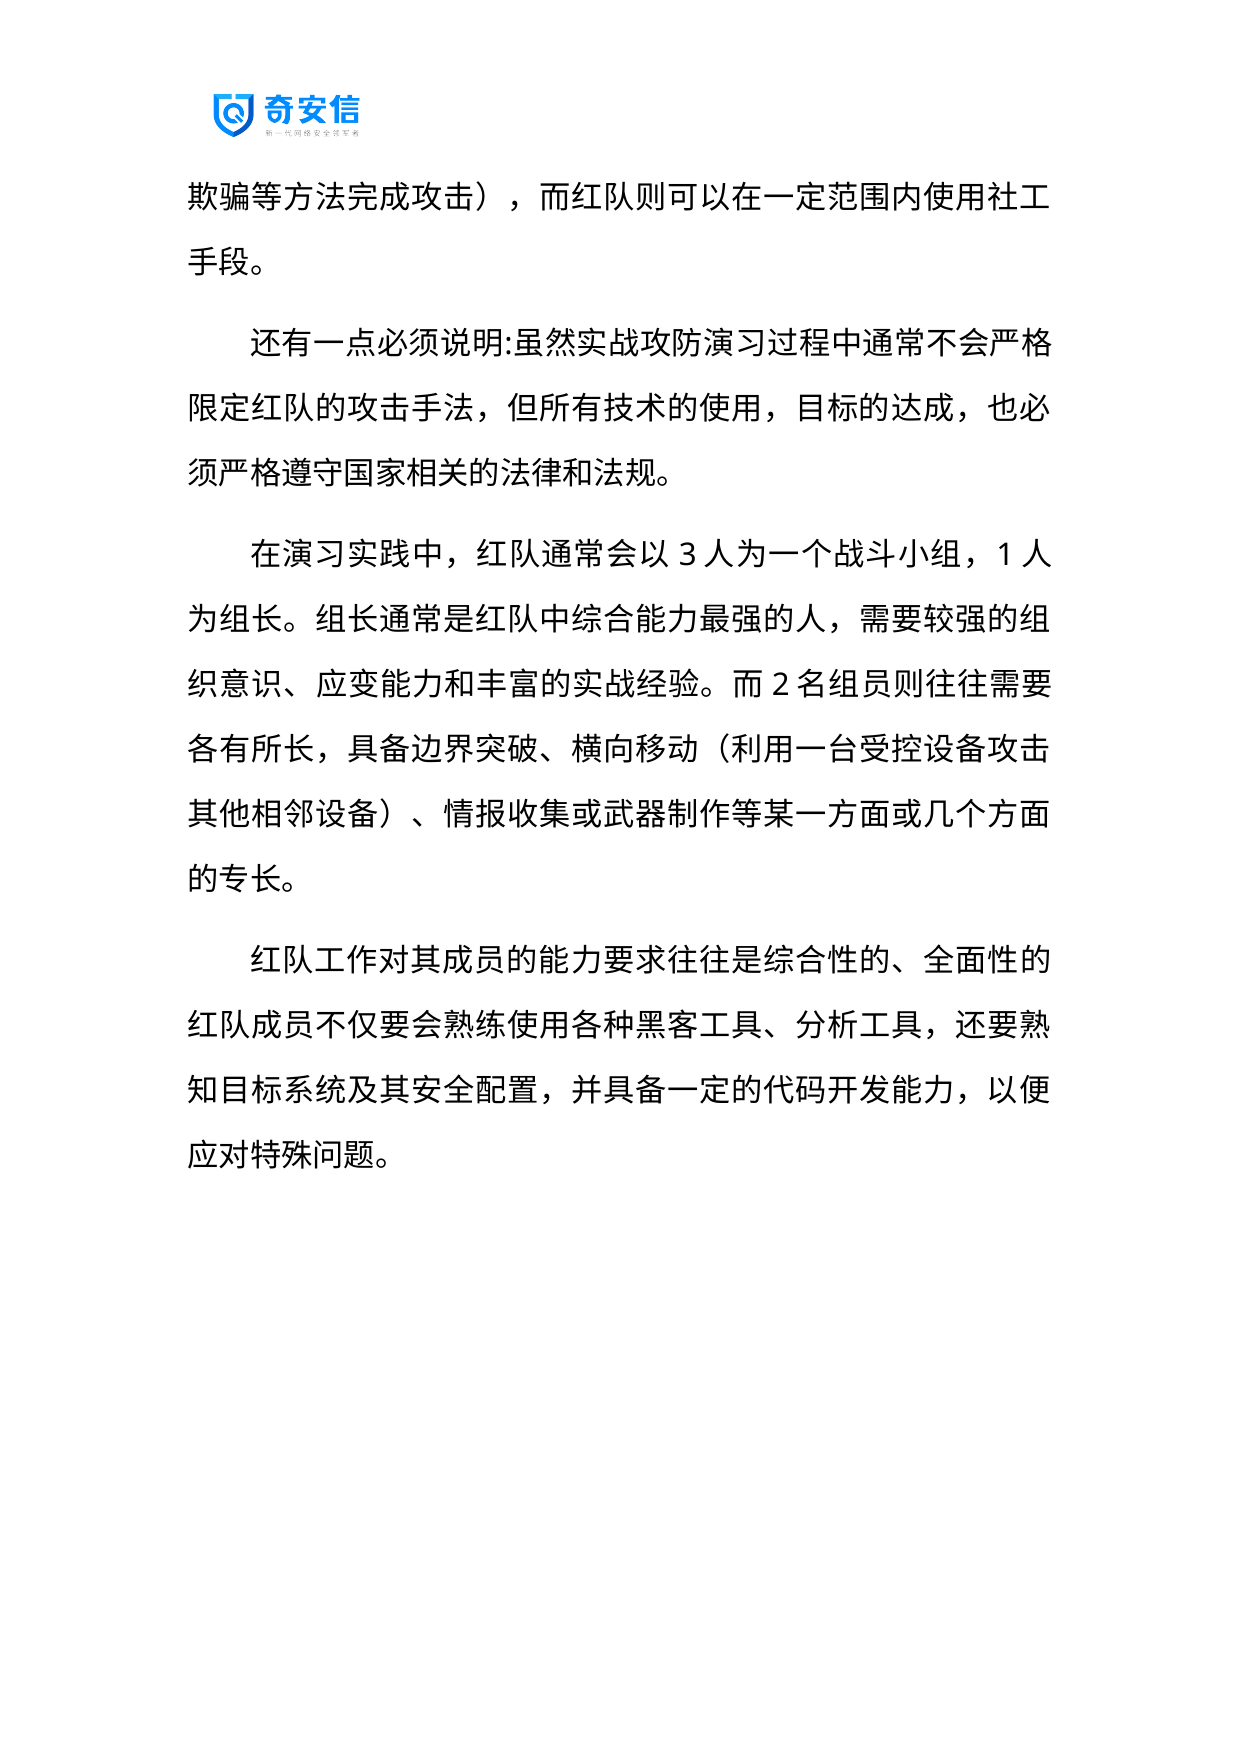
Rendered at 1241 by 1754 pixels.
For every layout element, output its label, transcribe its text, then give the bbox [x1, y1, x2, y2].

text 还有一点必须说明:虽然实战攻防演习过程中通常不会严格限定红队的攻击手法，但所有技术的使用，目标的达成，也必须严格遵守国家相关的法律和法规。 [187, 308, 1053, 503]
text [187, 162, 1053, 292]
picture [187, 88, 388, 139]
text 红队工作对其成员的能力要求往往是综合性的、全面性的。红队成员不仅要会熟练使用各种黑客工具、分析工具，还要熟知目标系统及其安全配置，并具备一定的代码开发能力，以便应对特殊问题。 [187, 926, 1053, 1186]
text 在演习实践中，红队通常会以3人为一个战斗小组，1人为组长。组长通常是红队中综合能力最强的人，需要较强的组织意识、应变能力和丰富的实战经验。而2名组员则往往需要各有所长，具备边界突破、横向移动（利用一台受控设备攻击其他相邻设备）、情报收集或武器制作等某一方面或几个方面的专长。 [187, 519, 1053, 909]
